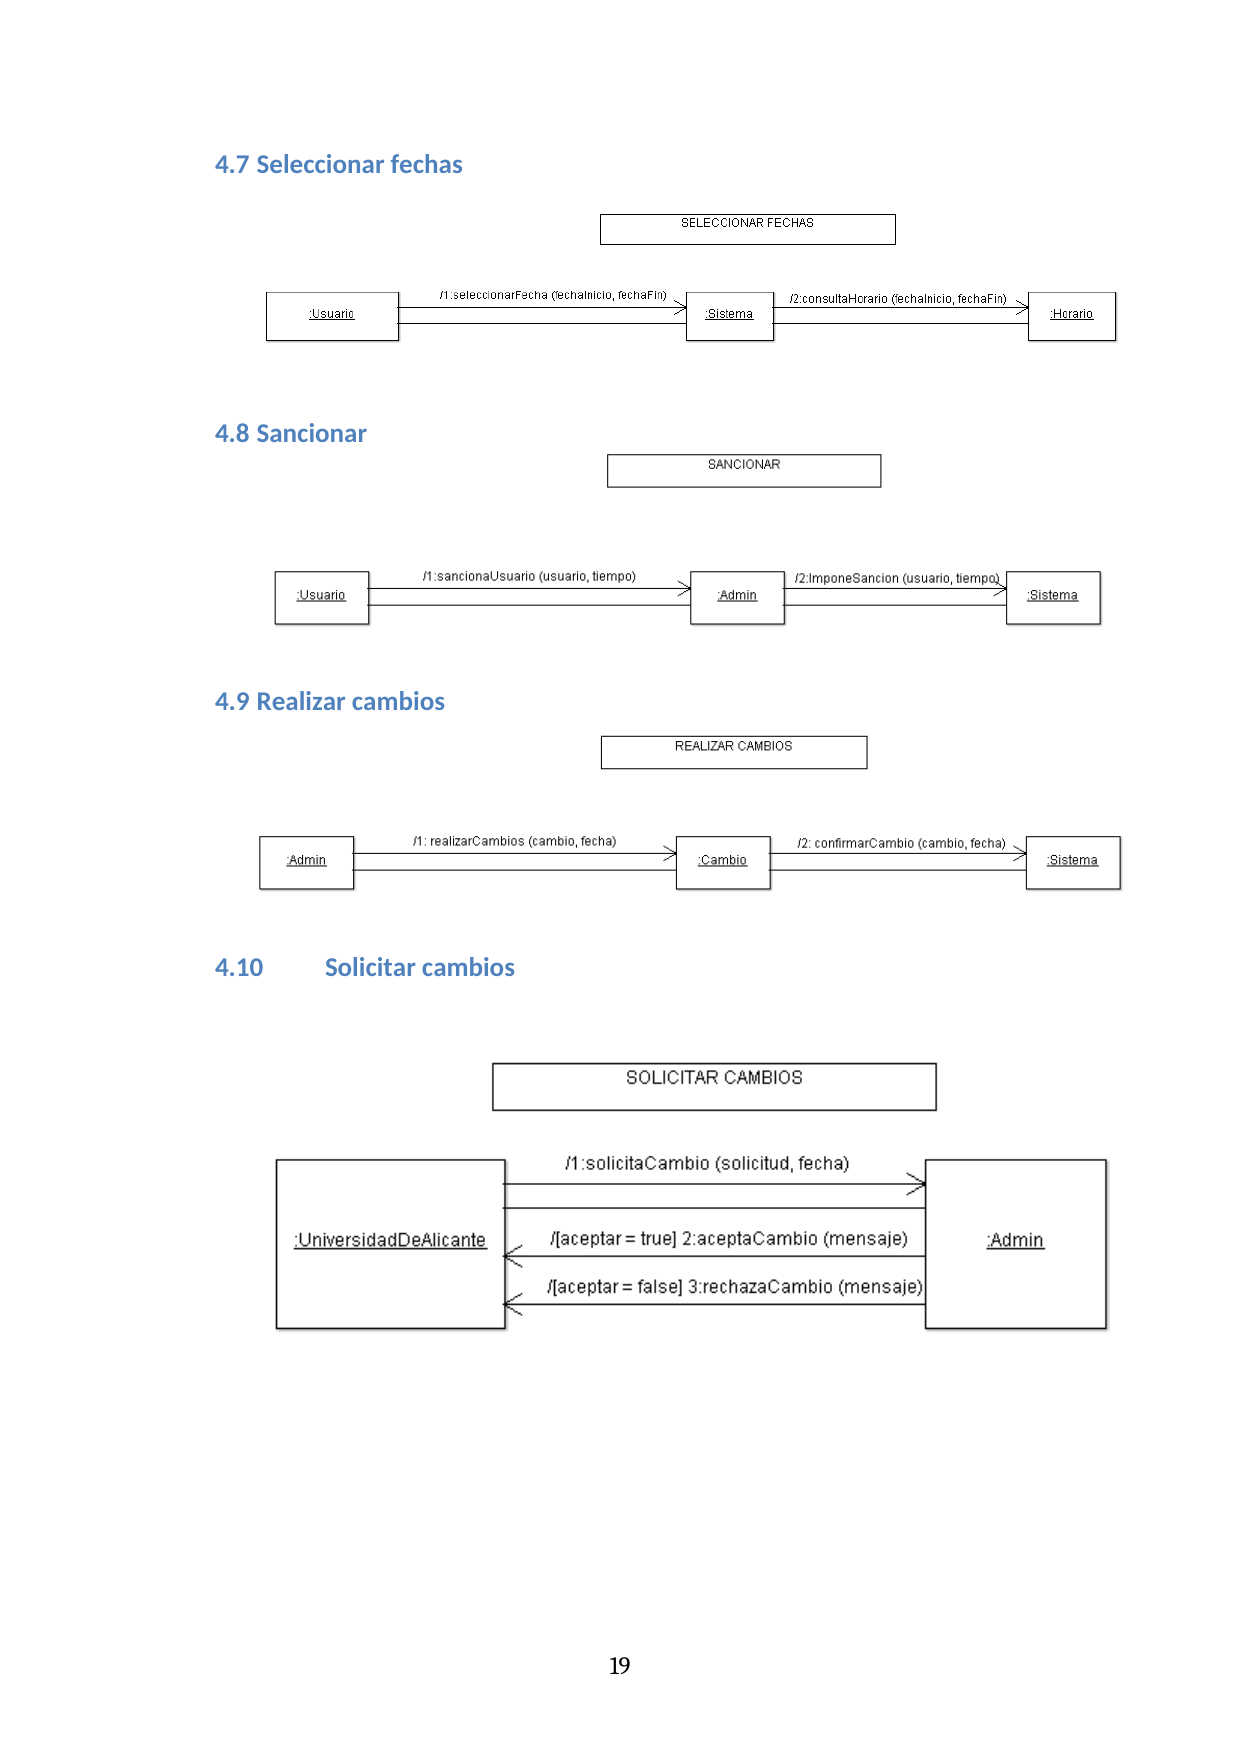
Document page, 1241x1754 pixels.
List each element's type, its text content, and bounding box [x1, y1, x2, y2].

subtitle Realizar cambios [215, 684, 1063, 717]
picture [251, 717, 1129, 901]
subtitle Seleccionar fechas [215, 148, 1063, 181]
subtitle Solicitar cambios [215, 950, 1063, 983]
picture [251, 180, 1135, 367]
picture [252, 1021, 1137, 1352]
picture [256, 449, 1110, 635]
